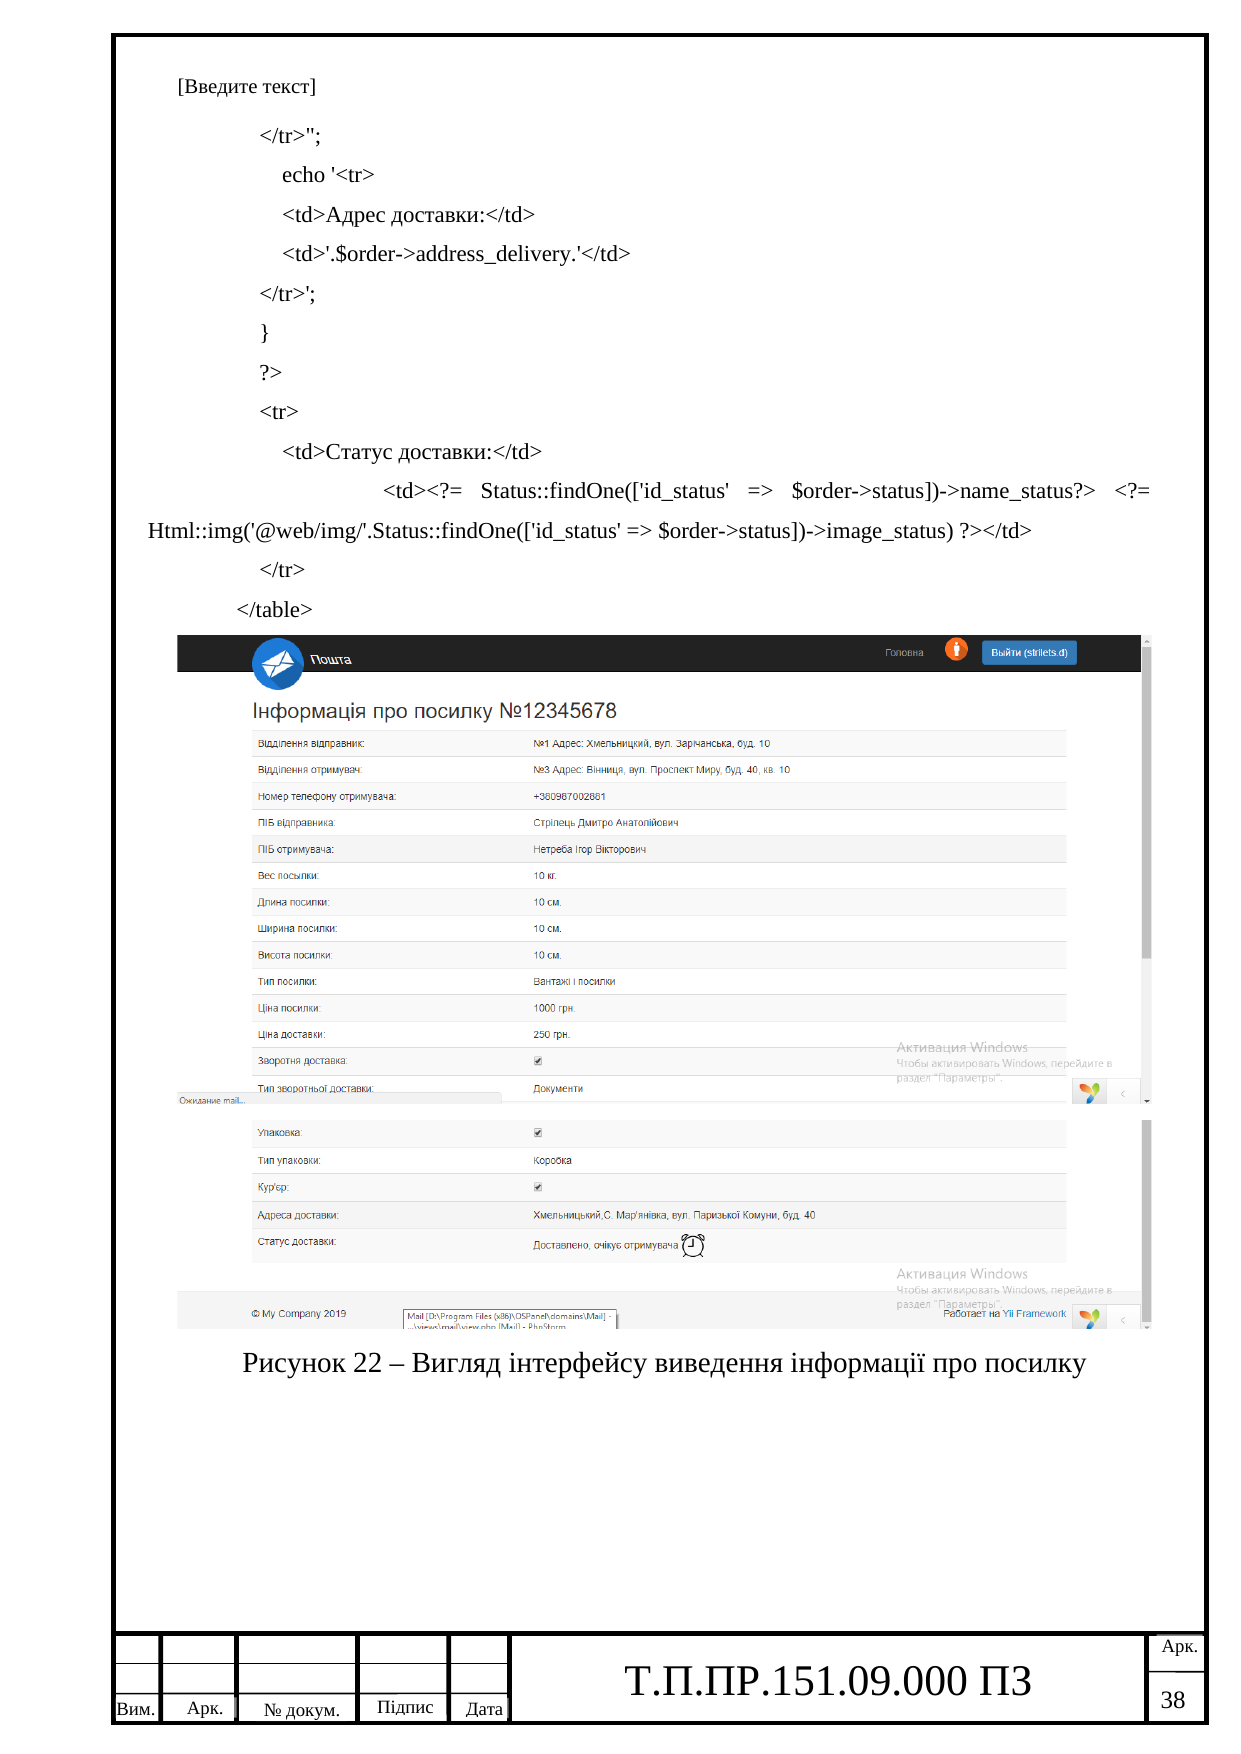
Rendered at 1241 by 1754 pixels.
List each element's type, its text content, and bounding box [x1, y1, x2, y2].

text <tr> [148, 398, 1152, 424]
text <td>Статус доставки:</td> [148, 438, 1152, 464]
picture [177, 635, 1152, 1104]
picture [177, 1120, 1152, 1329]
text } [148, 319, 1152, 346]
text echo '<tr> [148, 161, 1152, 188]
text </tr> [148, 556, 1152, 582]
text ?> [148, 359, 1152, 385]
text </tr>'; [148, 280, 1152, 306]
text <td><?= Status::findOne(['id_status' => $order->status])->name_status?> <?= Html::img('@web/img/'.Status::findOne(['id_status' => $order->status])->image_status) ?></td> [148, 477, 1152, 543]
text </tr>"; [148, 122, 1152, 148]
text </table> [148, 596, 1152, 622]
text Рисунок 22 – Вигляд інтерфейсу виведення інформації про посилку [177, 1345, 1152, 1379]
text <td>Адрес доставки:</td> [148, 201, 1152, 227]
text <td>'.$order->address_delivery.'</td> [148, 240, 1152, 267]
